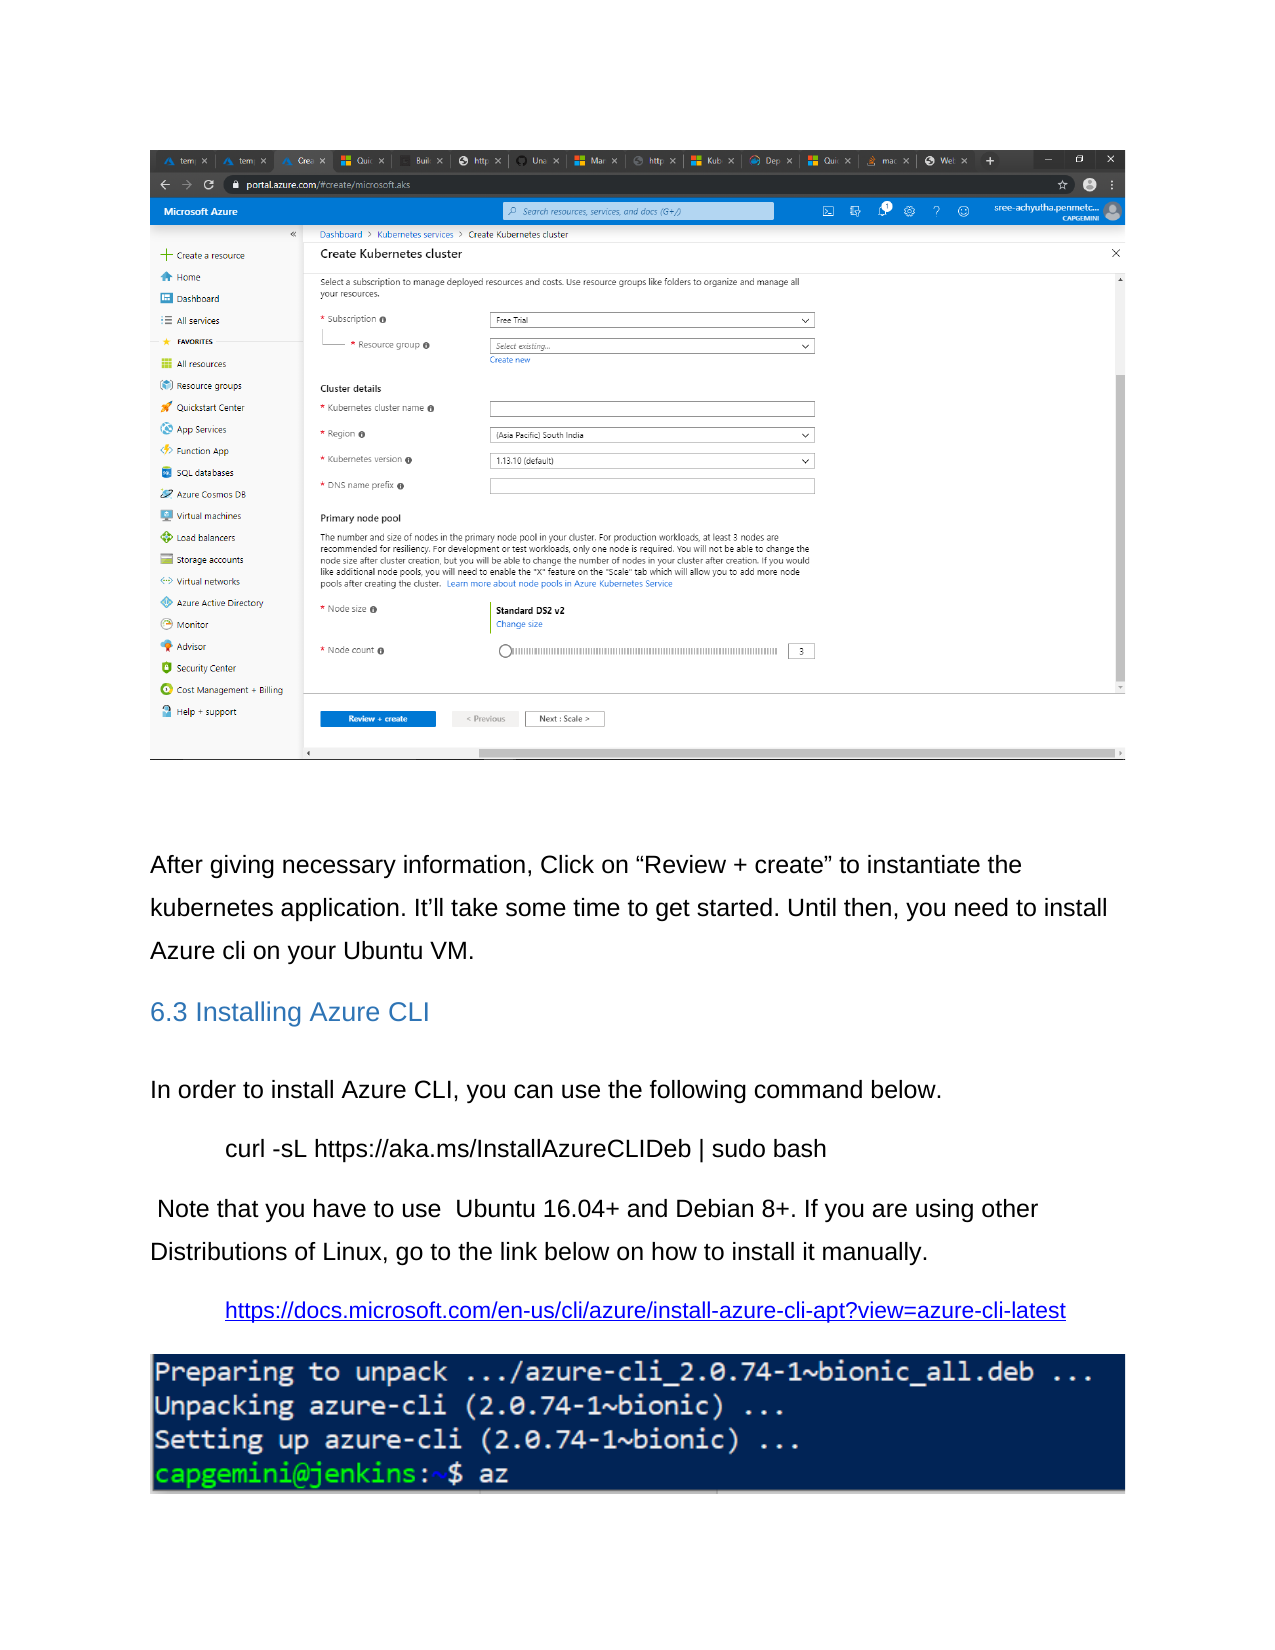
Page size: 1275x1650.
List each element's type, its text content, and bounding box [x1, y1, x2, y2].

text In order to install Azure CLI, you can use the following command below. [150, 1075, 1125, 1103]
picture [150, 150, 1125, 760]
text Note that you have to use Ubuntu 16.04+ and Debian 8+. If you are using other Distributions of Linux, go to the link below on how to install it manually. [150, 1194, 1125, 1266]
picture [150, 1354, 1125, 1494]
text curl -sL https://aka.ms/InstallAzureCLIDeb | sudo bash [150, 1134, 1125, 1163]
text https://docs.microsoft.com/en-us/cli/azure/install-azure-cli-apt?view=azure-cli-latest [150, 1297, 1125, 1323]
subtitle 6.3 Installing Azure CLI [150, 996, 1125, 1027]
text After giving necessary information, Click on “Review + create” to instantiate the kubernetes application. It’ll take some time to get started. Until then, you need to install Azure cli on your Ubuntu VM. [150, 850, 1125, 965]
